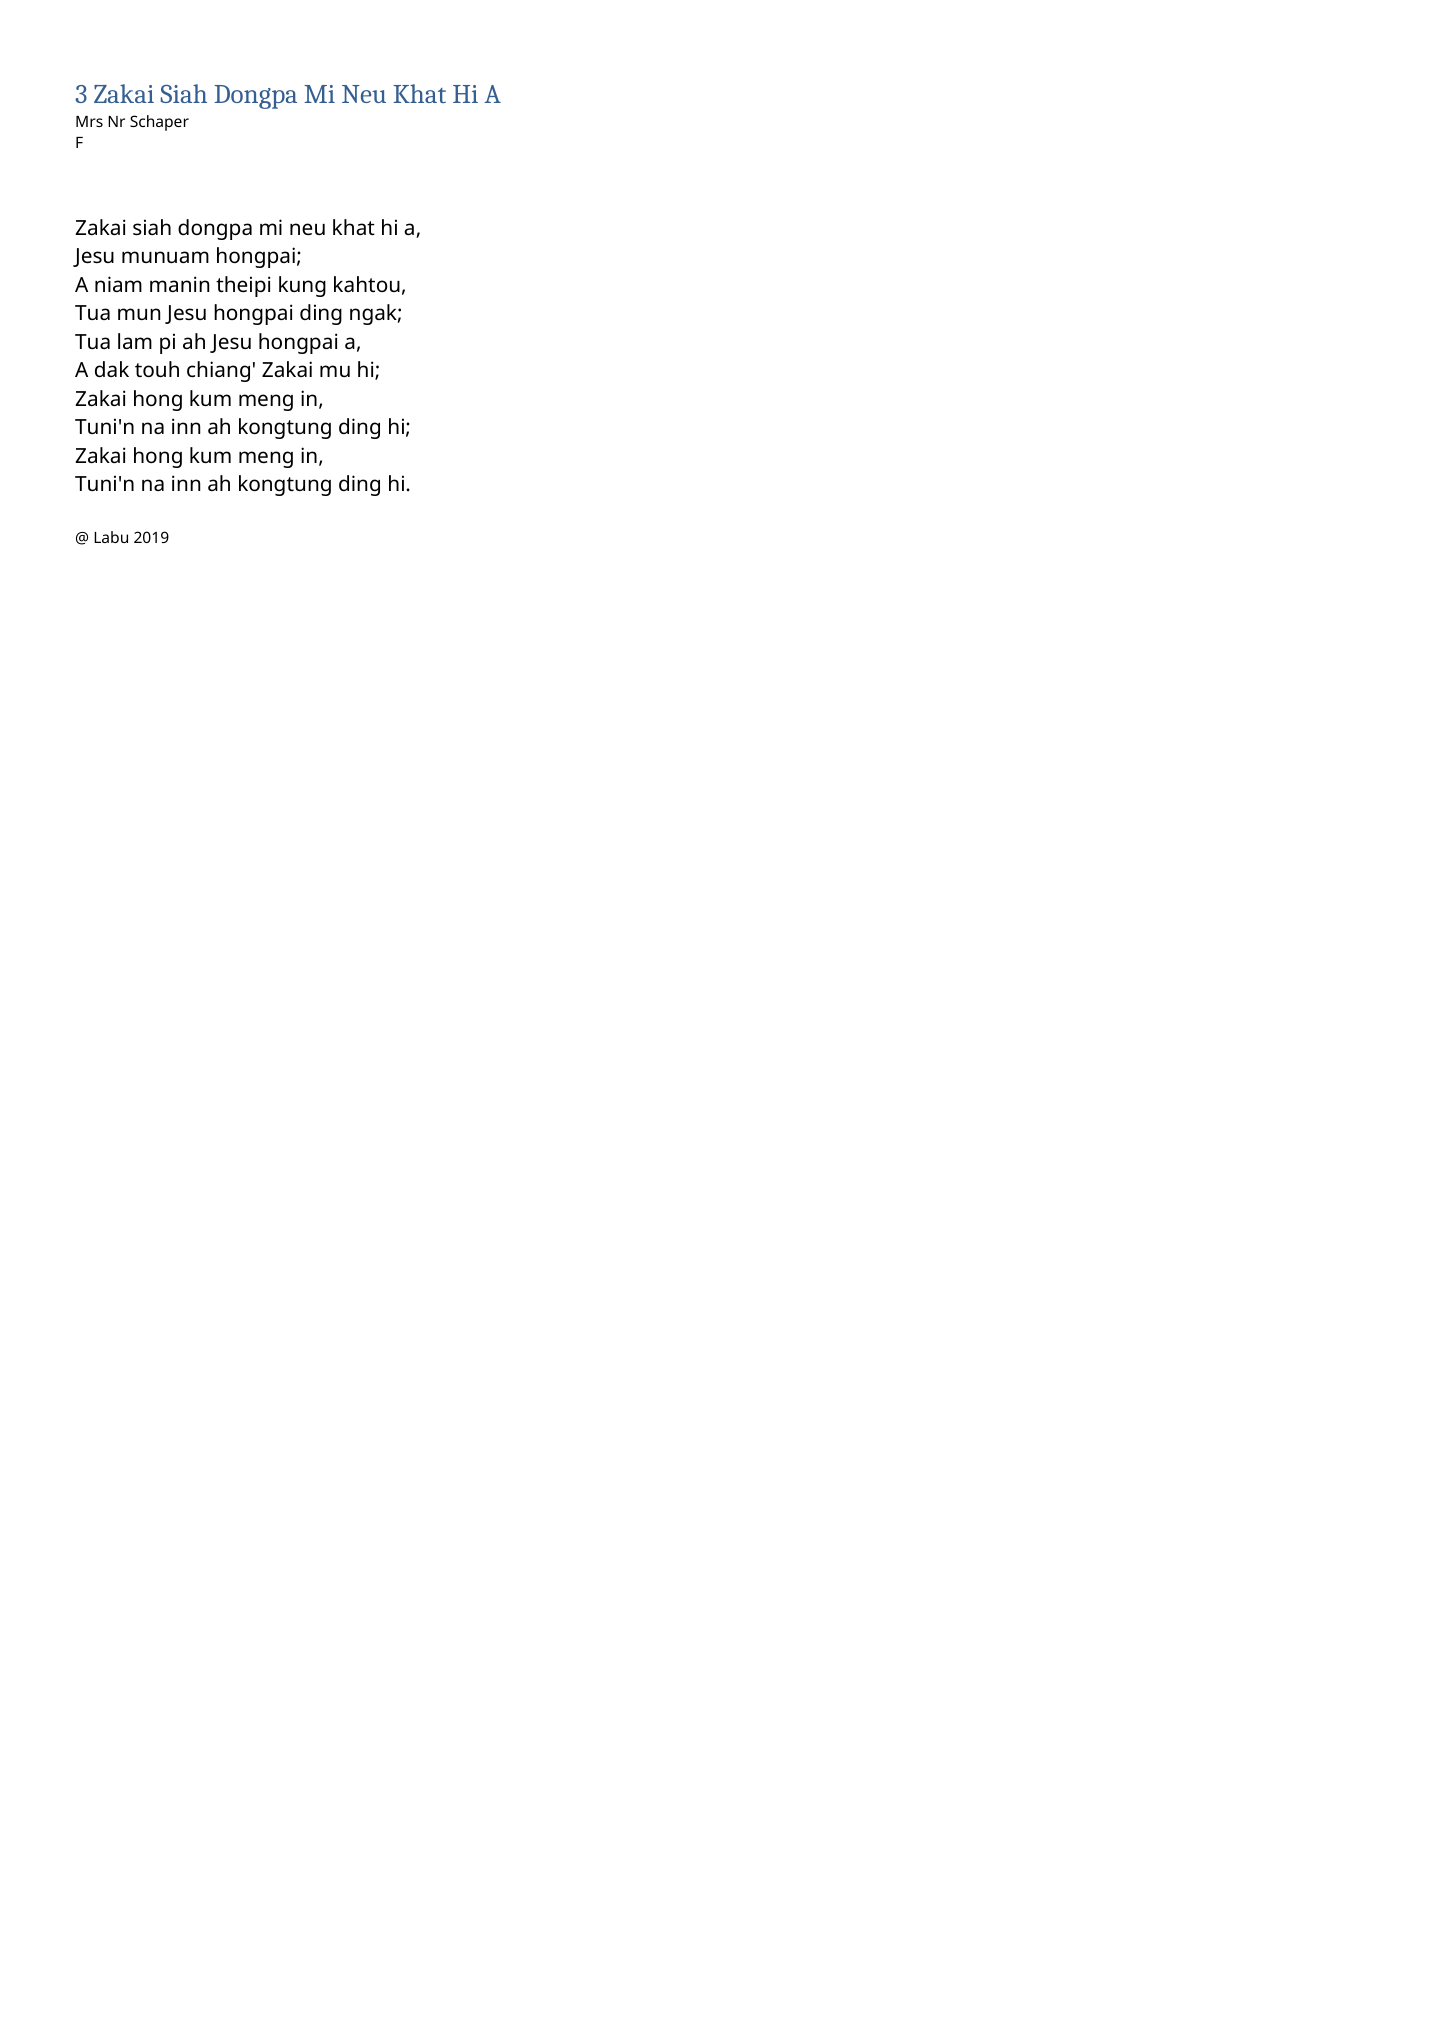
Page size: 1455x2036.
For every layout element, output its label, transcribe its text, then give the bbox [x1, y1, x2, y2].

text @ Labu 2019 [75, 527, 1379, 579]
subtitle 3 Zakai Siah Dongpa Mi Neu Khat Hi A [75, 79, 1379, 110]
text Zakai siah dongpa mi neu khat hi a, Jesu munuam hongpai; A niam manin theipi kung kahtou, Tua mun Jesu hongpai ding ngak; Tua lam pi ah Jesu hongpai a, A dak touh chiang' Zakai mu hi; Zakai hong kum meng in, Tuni'n na inn ah kongtung ding hi; Zakai hong kum meng in, Tuni'n na inn ah kongtung ding hi. [75, 213, 1379, 498]
text Mrs Nr Schaper F [75, 110, 1379, 184]
